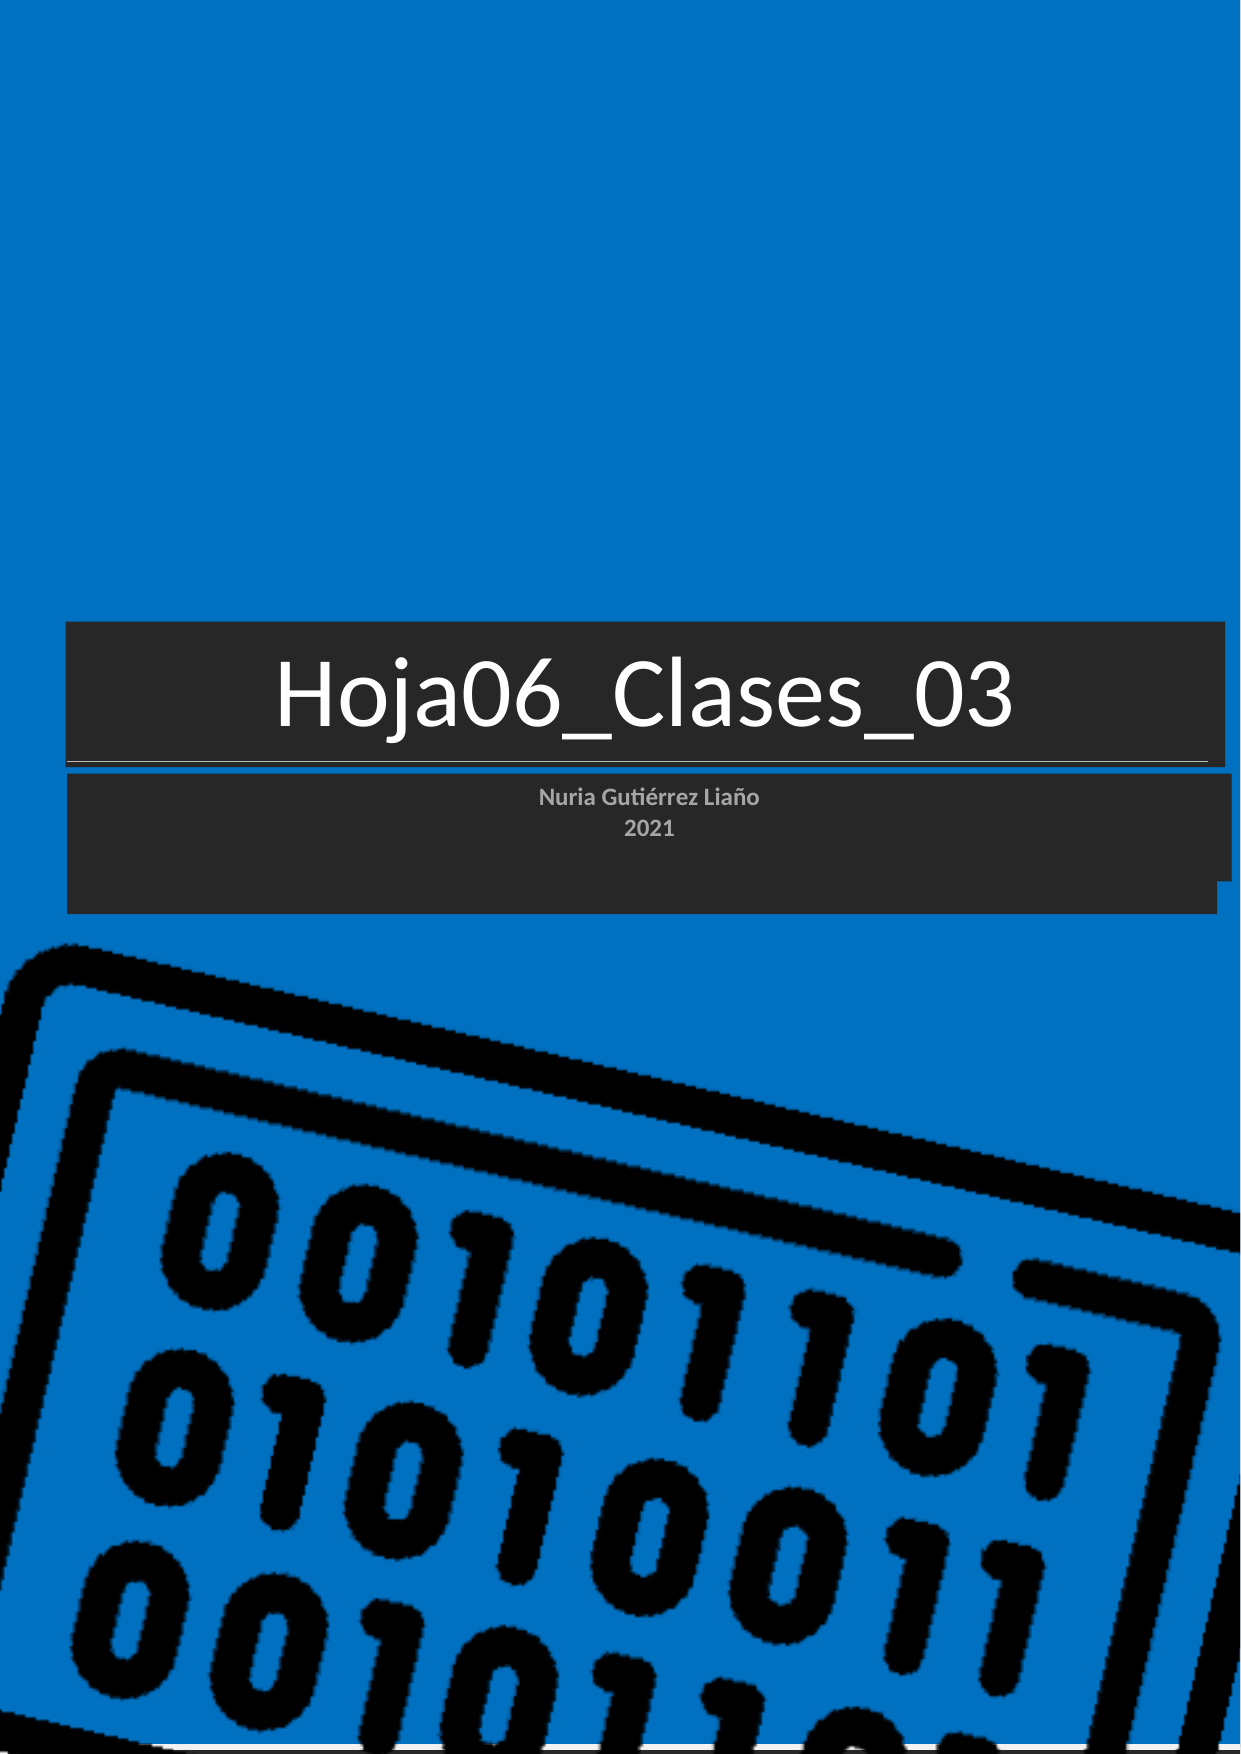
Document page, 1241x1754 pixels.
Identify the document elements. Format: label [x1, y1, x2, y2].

picture [0, 820, 1241, 1754]
